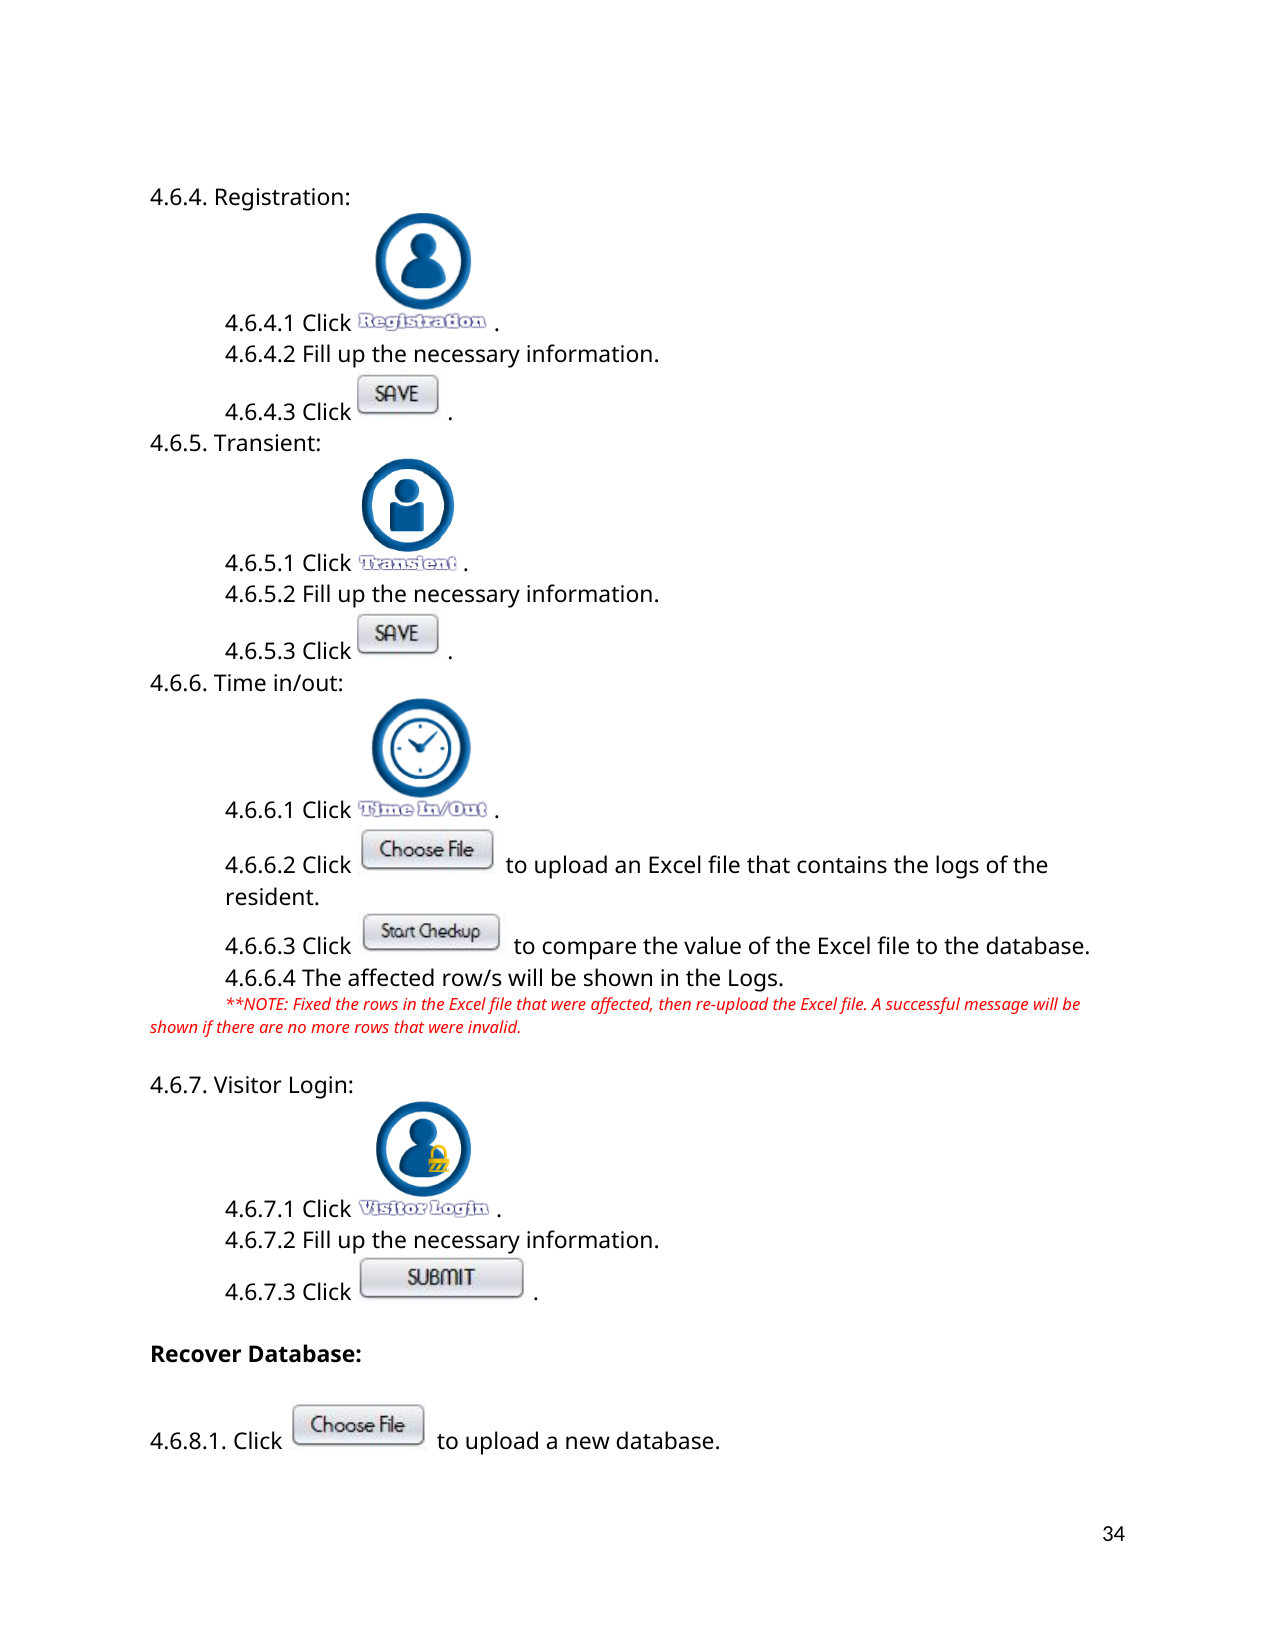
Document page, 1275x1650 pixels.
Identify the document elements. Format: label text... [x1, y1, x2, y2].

text 4.6.6.4 The affected row/s will be shown in the Logs. [150, 962, 1125, 993]
text 4.6.6.1 Click . [150, 698, 1125, 825]
text 4.6.8.1. Click to upload a new database. [150, 1401, 1125, 1456]
text 4.6.7.1 Click . [150, 1101, 1125, 1224]
text **NOTE: Fixed the rows in the Excel file that were affected, then re-upload the Excel file. A successful message will be shown if there are no more rows that were invalid. [150, 993, 1125, 1038]
picture [357, 912, 508, 955]
picture [357, 369, 442, 420]
text 4.6.5.2 Fill up the necessary information. [150, 578, 1125, 609]
picture [288, 1401, 431, 1450]
text 4.6.5.3 Click . [150, 609, 1125, 666]
picture [357, 697, 488, 819]
picture [357, 212, 488, 332]
text 4.6.6.2 Click to upload an Excel file that contains the logs of the resident. [225, 825, 1125, 912]
text 4.6.6.3 Click to compare the value of the Excel file to the database. [225, 912, 1125, 962]
text 4.6.4. Registration: [150, 181, 1125, 212]
text 4.6.4.1 Click . [150, 212, 1125, 338]
text 4.6.7.2 Fill up the necessary information. [150, 1224, 1125, 1256]
text 4.6.5.1 Click . [150, 458, 1125, 578]
picture [357, 458, 457, 571]
text 4.6.7.3 Click . [150, 1256, 1125, 1307]
picture [357, 1100, 490, 1218]
text 4.6.6. Time in/out: [150, 666, 1125, 698]
picture [357, 1255, 527, 1301]
text 4.6.5. Transient: [150, 427, 1125, 458]
text 4.6.4.2 Fill up the necessary information. [150, 338, 1125, 369]
text Recover Database: [150, 1338, 1125, 1370]
picture [357, 609, 442, 660]
text 4.6.7. Visitor Login: [150, 1069, 1125, 1101]
picture [357, 825, 500, 874]
text 4.6.4.3 Click . [150, 369, 1125, 427]
